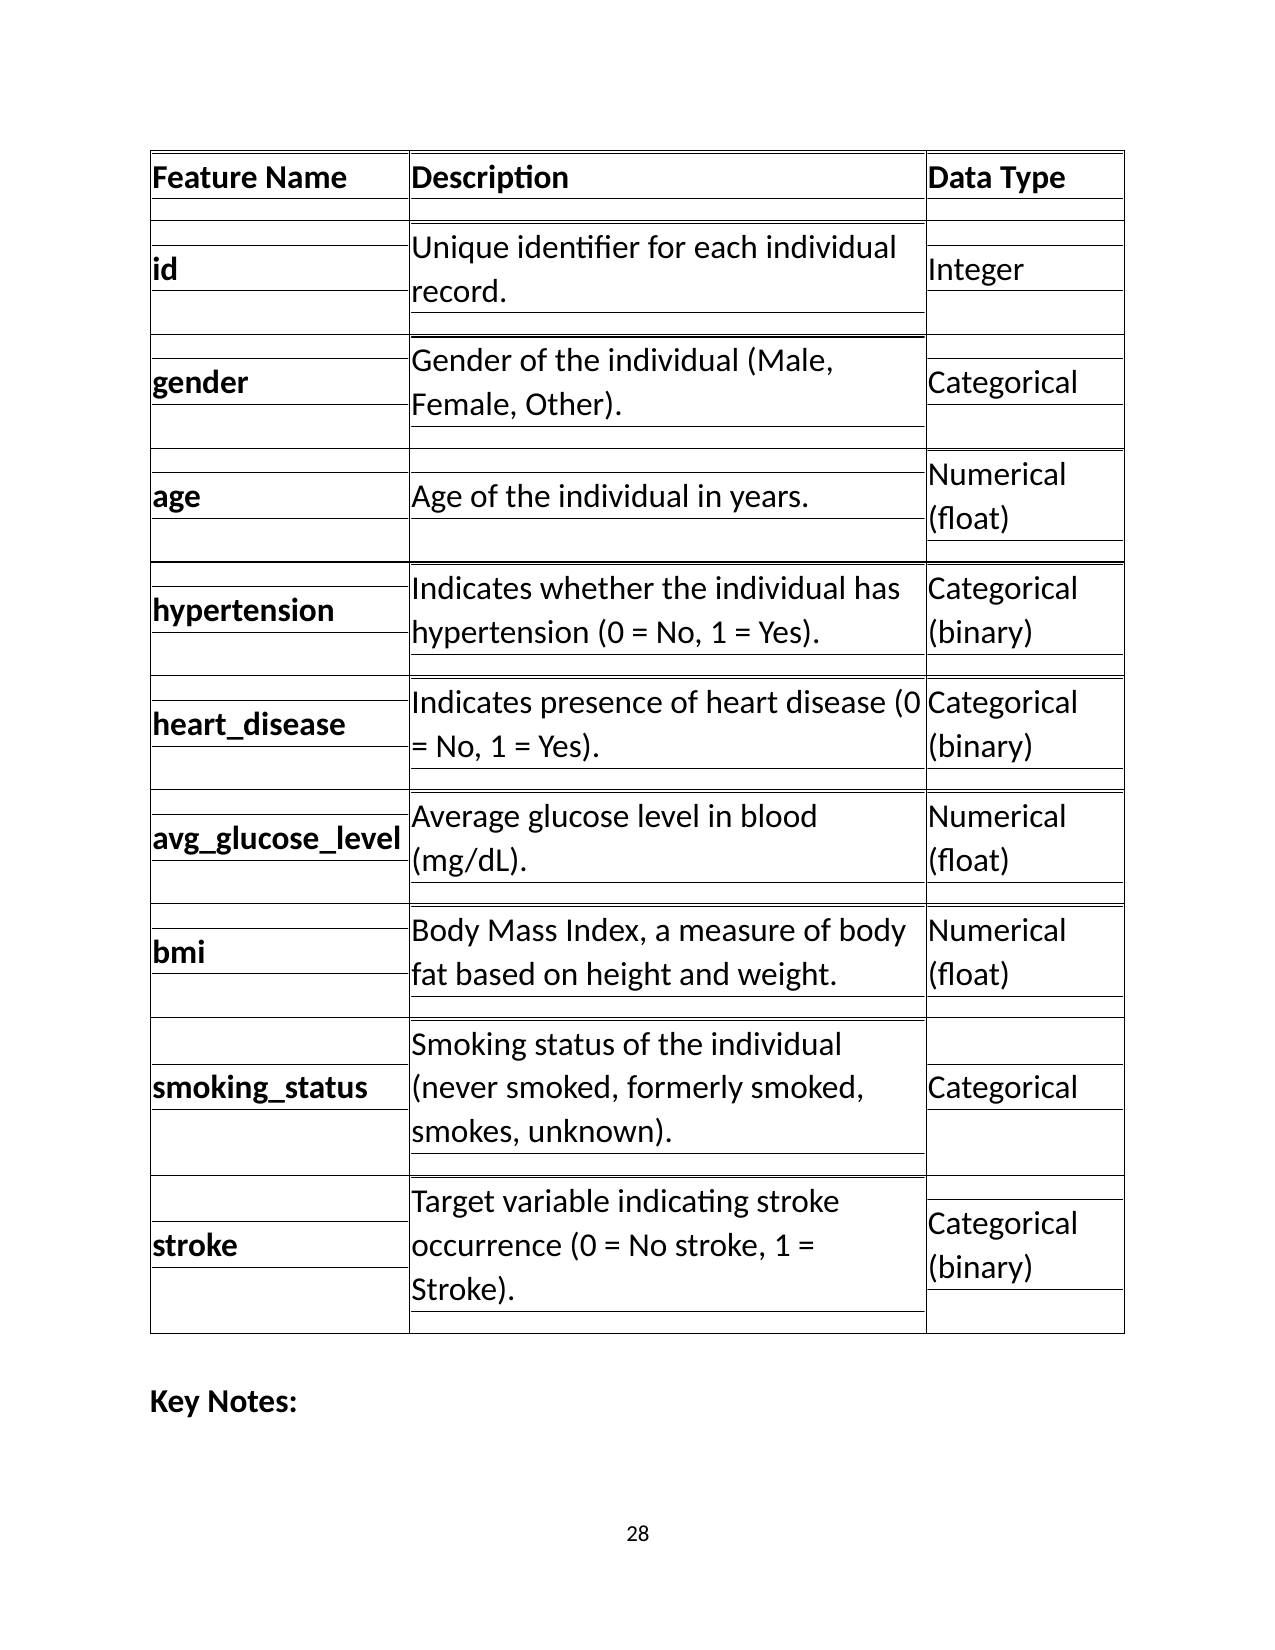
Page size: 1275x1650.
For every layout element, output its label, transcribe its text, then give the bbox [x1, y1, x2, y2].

table_cell Body Mass Index, a measure of body fat based on height and weight. [410, 904, 926, 1017]
table_cell bmi [151, 904, 409, 1017]
table_cell Categorical (binary) [927, 676, 1124, 789]
table_cell gender [151, 335, 409, 448]
table_cell Indicates whether the individual has hypertension (0 = No, 1 = Yes). [410, 563, 926, 675]
table_header Description [410, 151, 926, 220]
table_cell Categorical [927, 1018, 1124, 1175]
table_cell Average glucose level in blood (mg/dL). [410, 790, 926, 903]
table_cell Categorical (binary) [927, 563, 1124, 675]
table_cell hypertension [151, 563, 409, 675]
table_cell Indicates presence of heart disease (0 = No, 1 = Yes). [410, 676, 926, 789]
table_cell Categorical [927, 335, 1124, 448]
text Key Notes: [150, 1380, 1125, 1421]
table_cell Gender of the individual (Male, Female, Other). [410, 335, 926, 448]
table_cell Categorical (binary) [927, 1176, 1124, 1332]
table_cell Age of the individual in years. [410, 449, 926, 561]
table_cell id [151, 221, 409, 334]
table_cell Integer [927, 221, 1124, 334]
table_cell Numerical (float) [927, 790, 1124, 903]
table_cell heart_disease [151, 676, 409, 789]
table_cell age [151, 449, 409, 561]
table_cell Numerical (float) [927, 904, 1124, 1017]
table_cell smoking_status [151, 1018, 409, 1175]
table_header Feature Name [151, 151, 409, 220]
table_cell Target variable indicating stroke occurrence (0 = No stroke, 1 = Stroke). [410, 1176, 926, 1332]
table_cell avg_glucose_level [151, 790, 409, 903]
table_cell Numerical (float) [927, 449, 1124, 561]
table_cell Unique identifier for each individual record. [410, 221, 926, 334]
table_header Data Type [927, 151, 1124, 220]
table_cell stroke [151, 1176, 409, 1332]
table_cell Smoking status of the individual (never smoked, formerly smoked, smokes, unknown). [410, 1018, 926, 1175]
